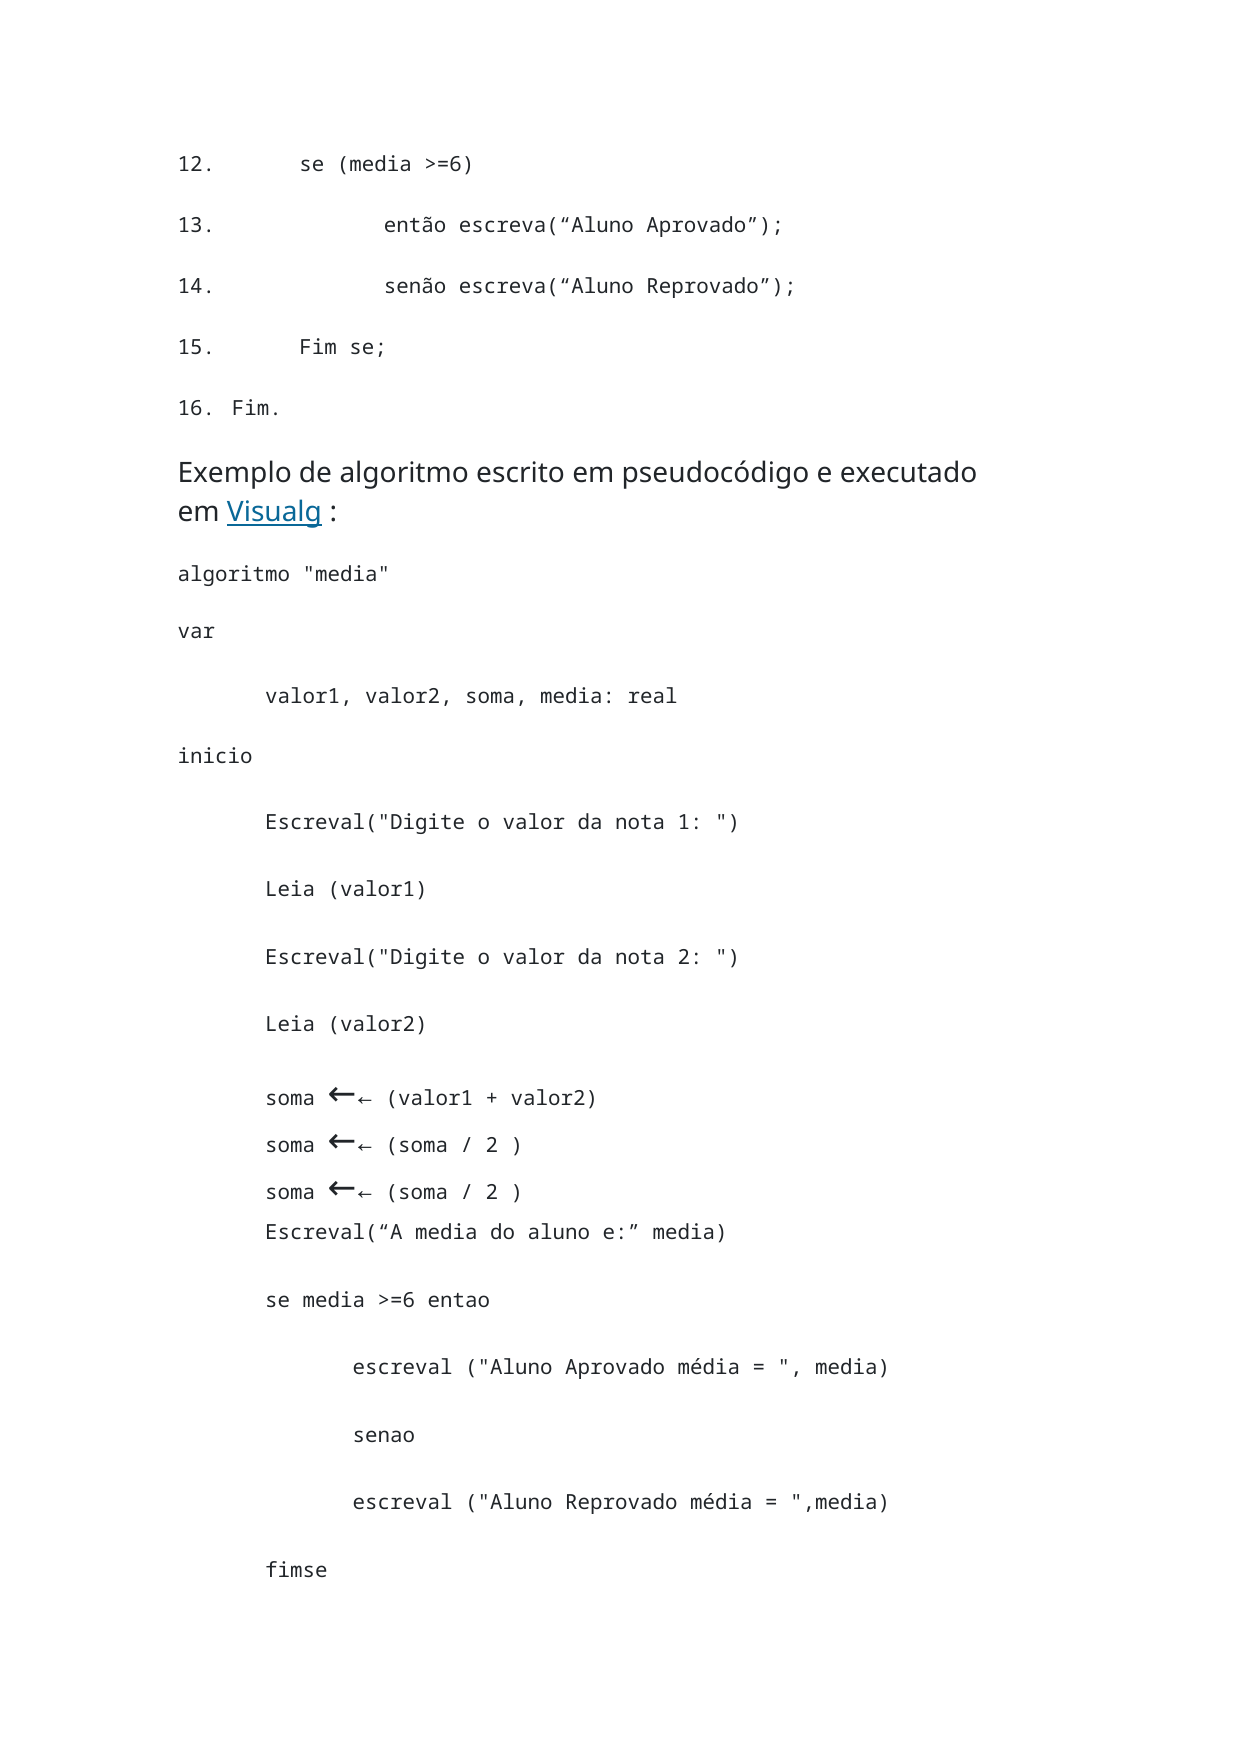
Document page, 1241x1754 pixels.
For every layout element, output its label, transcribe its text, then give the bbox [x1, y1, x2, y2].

text se media >=6 entao [177, 1277, 1063, 1315]
text 16. Fim. [177, 392, 1063, 424]
text 13. então escreva(“Aluno Aprovado”); [177, 209, 1063, 241]
text fimse [177, 1547, 1063, 1585]
text 15. Fim se; [177, 331, 1063, 363]
text inicio [177, 741, 1063, 770]
text algoritmo "media" [177, 559, 1063, 587]
text soma ←← (soma / 2 ) [177, 1116, 1063, 1163]
text Escreval("Digite o valor da nota 2: ") [177, 934, 1063, 972]
text Escreval(“A media do aluno e:” media) [177, 1209, 1063, 1248]
text 12. se (media >=6) [177, 148, 1063, 179]
text var [177, 616, 1063, 645]
text Leia (valor2) [177, 1001, 1063, 1040]
text senao [177, 1412, 1063, 1450]
text soma ←← (valor1 + valor2) [177, 1069, 1063, 1116]
text valor1, valor2, soma, media: real [177, 674, 1063, 712]
text 14. senão escreva(“Aluno Reprovado”); [177, 270, 1063, 302]
text Exemplo de algoritmo escrito em pseudocódigo e executado em Visualg : [177, 453, 1063, 529]
text soma ←← (soma / 2 ) [177, 1163, 1063, 1209]
text Leia (valor1) [177, 866, 1063, 905]
text escreval ("Aluno Aprovado média = ", media) [177, 1344, 1063, 1383]
text escreval ("Aluno Reprovado média = ",media) [177, 1479, 1063, 1518]
text Escreval("Digite o valor da nota 1: ") [177, 799, 1063, 837]
